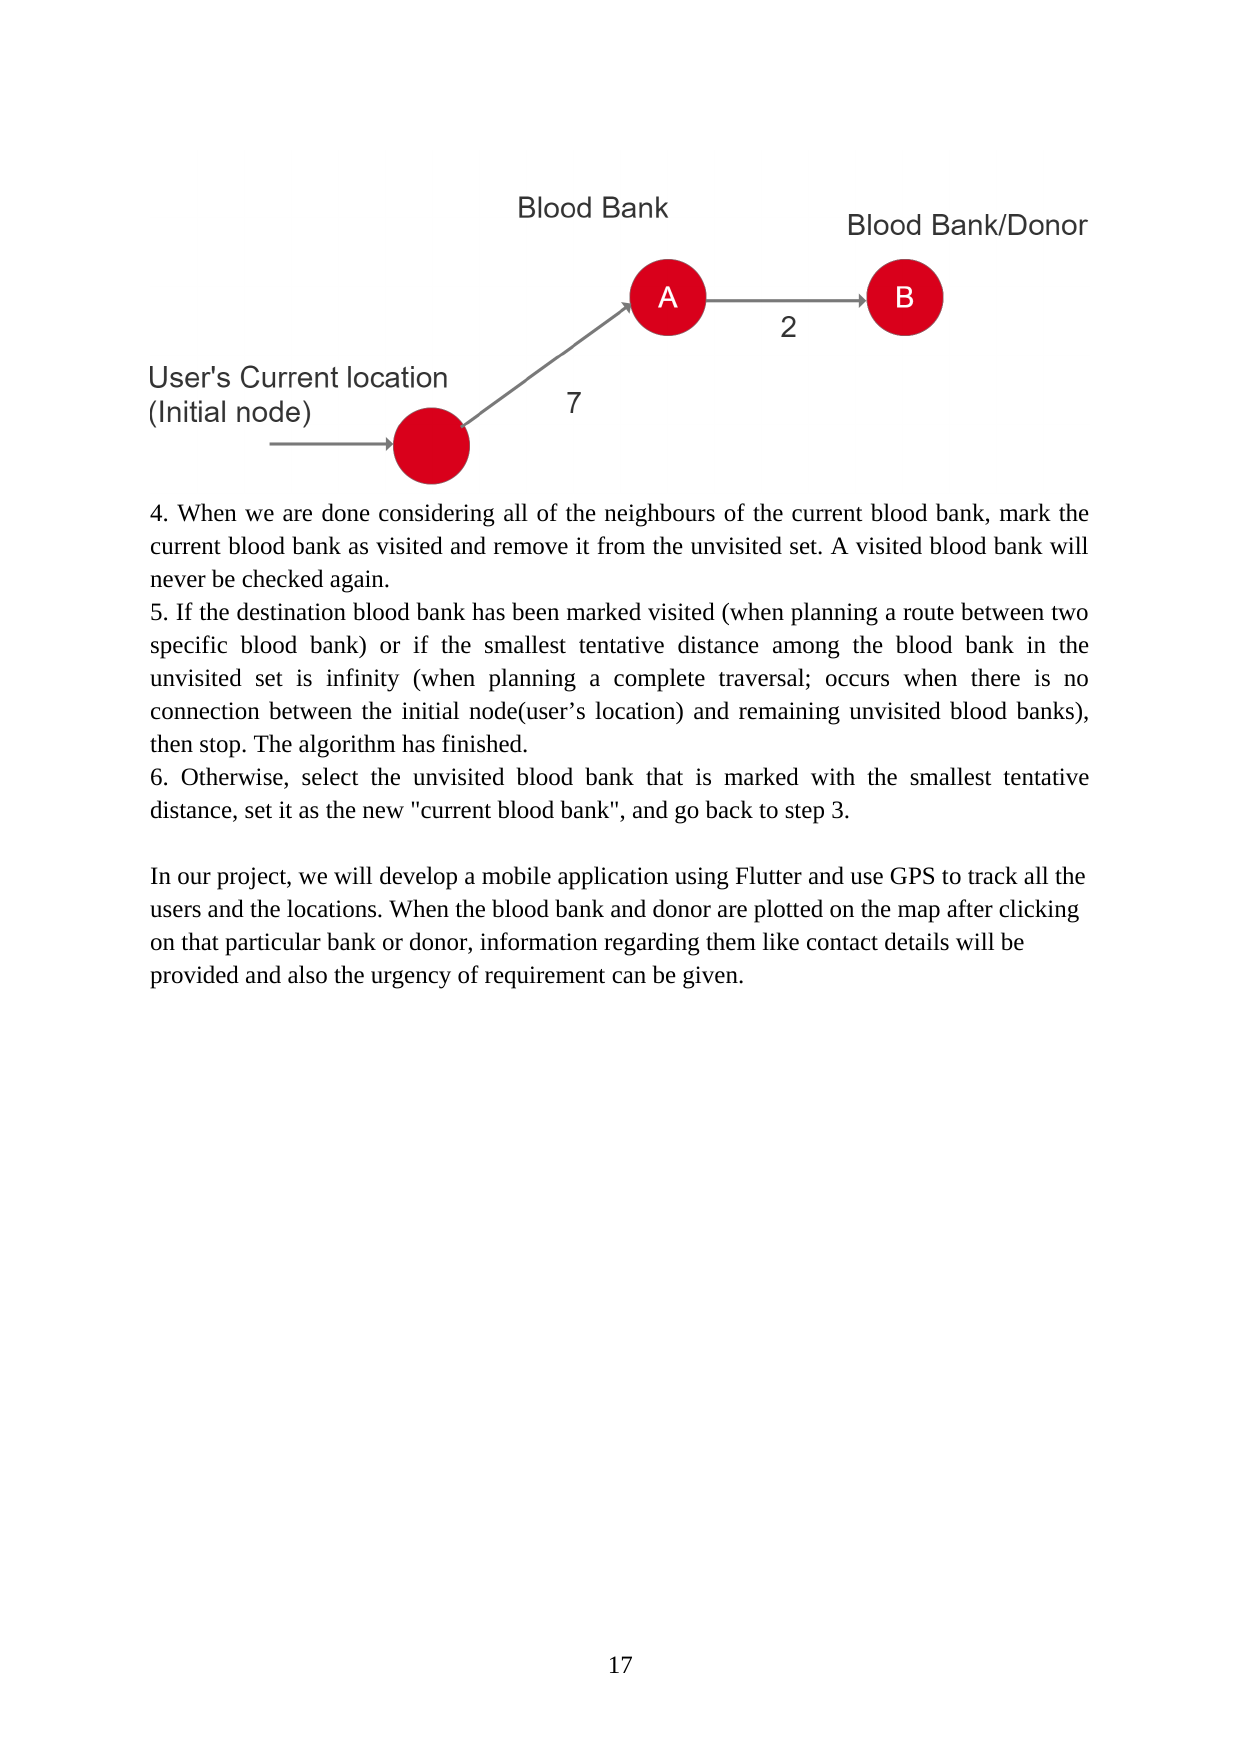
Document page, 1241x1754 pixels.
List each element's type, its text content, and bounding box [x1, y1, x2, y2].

picture [150, 150, 1091, 494]
text provided and also the urgency of requirement can be given. [150, 960, 1090, 989]
text 4. When we are done considering all of the neighbours of the current blood bank, mark the current blood bank as visited and remove it from the unvisited set. A visited blood bank will never be checked again. [150, 498, 1090, 593]
text users and the locations. When the blood bank and donor are plotted on the map after clicking [150, 894, 1090, 923]
text In our project, we will develop a mobile application using Flutter and use GPS to track all the [150, 861, 1090, 890]
text 5. If the destination blood bank has been marked visited (when planning a route between two specific blood bank) or if the smallest tentative distance among the blood bank in the unvisited set is infinity (when planning a complete traversal; occurs when there is no connection between the initial node(user’s location) and remaining unvisited blood banks), then stop. The algorithm has finished. [150, 597, 1090, 758]
text on that particular bank or donor, information regarding them like contact details will be [150, 927, 1090, 956]
text 6. Otherwise, select the unvisited blood bank that is marked with the smallest tentative distance, set it as the new "current blood bank", and go back to step 3. [150, 762, 1090, 824]
